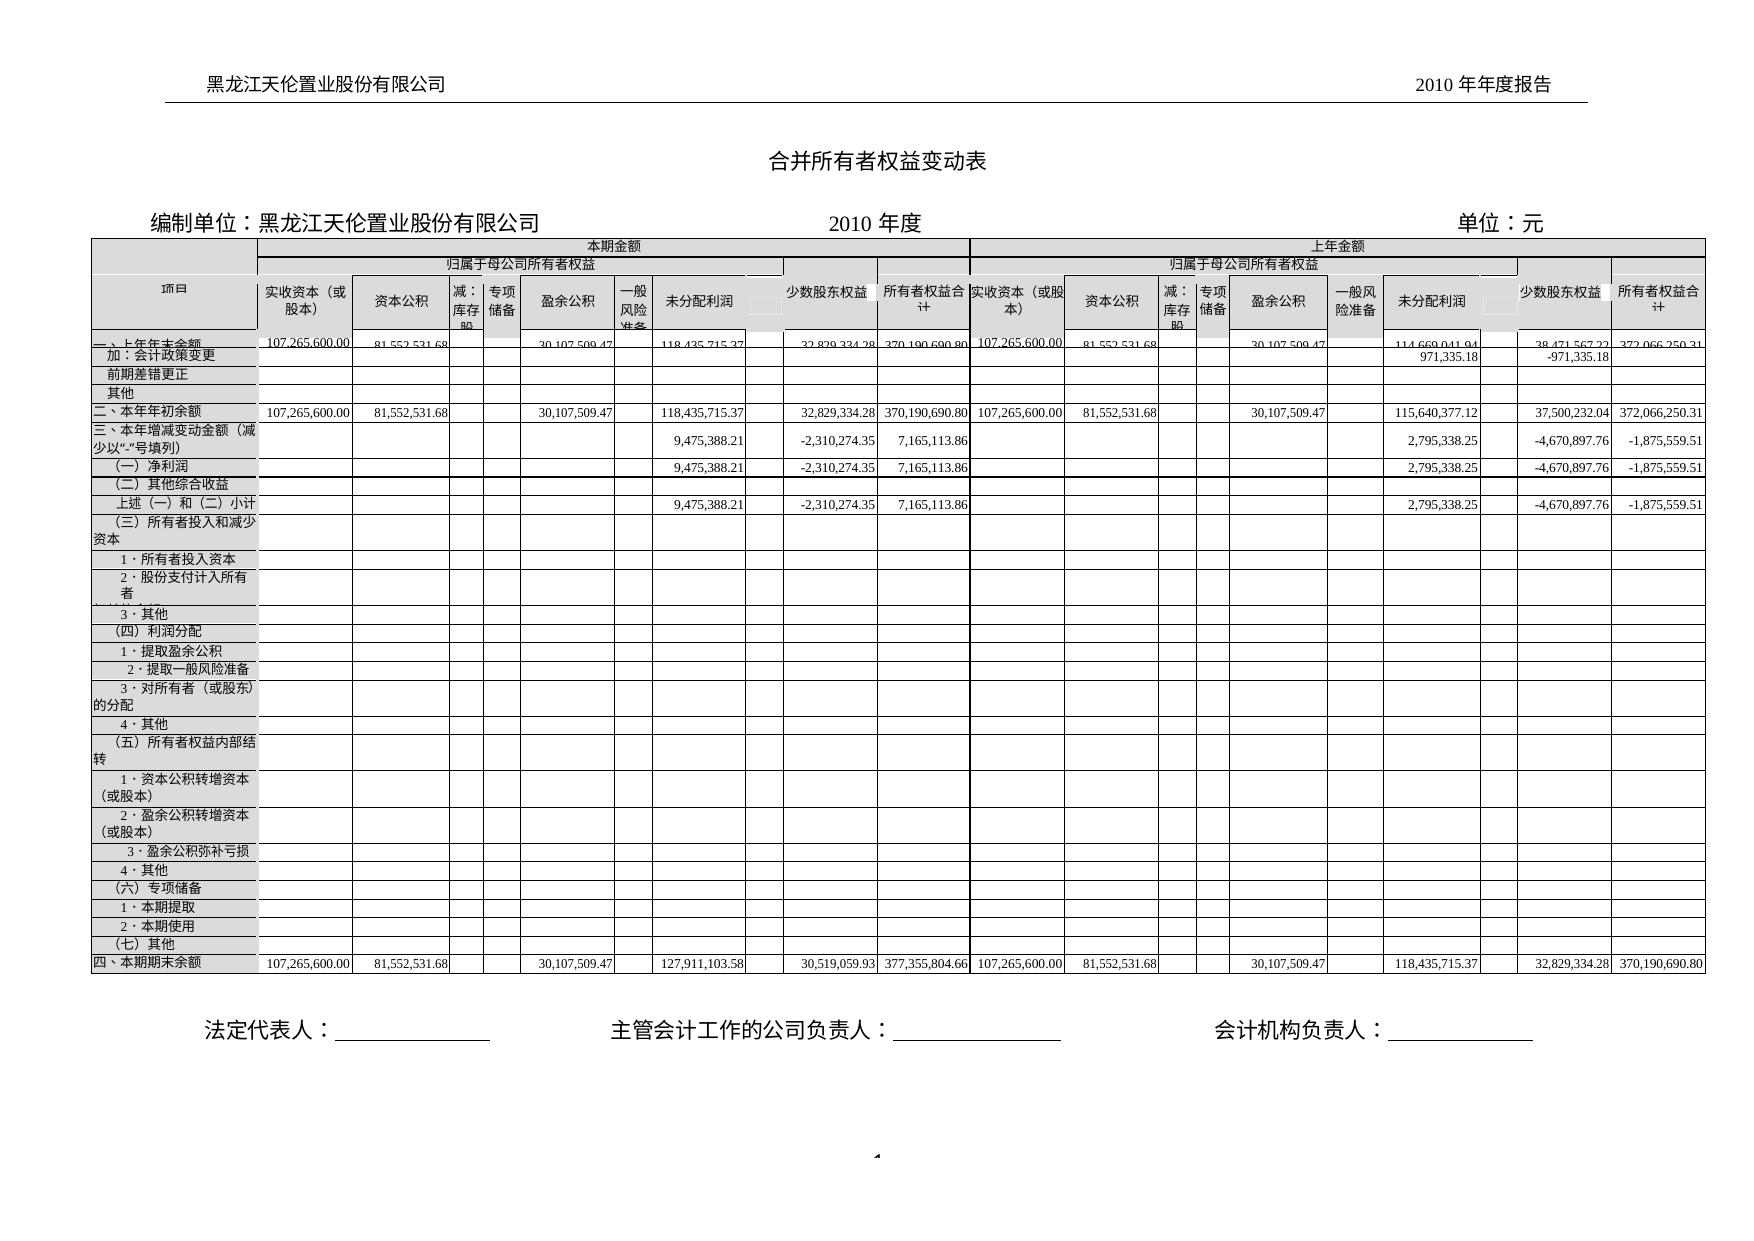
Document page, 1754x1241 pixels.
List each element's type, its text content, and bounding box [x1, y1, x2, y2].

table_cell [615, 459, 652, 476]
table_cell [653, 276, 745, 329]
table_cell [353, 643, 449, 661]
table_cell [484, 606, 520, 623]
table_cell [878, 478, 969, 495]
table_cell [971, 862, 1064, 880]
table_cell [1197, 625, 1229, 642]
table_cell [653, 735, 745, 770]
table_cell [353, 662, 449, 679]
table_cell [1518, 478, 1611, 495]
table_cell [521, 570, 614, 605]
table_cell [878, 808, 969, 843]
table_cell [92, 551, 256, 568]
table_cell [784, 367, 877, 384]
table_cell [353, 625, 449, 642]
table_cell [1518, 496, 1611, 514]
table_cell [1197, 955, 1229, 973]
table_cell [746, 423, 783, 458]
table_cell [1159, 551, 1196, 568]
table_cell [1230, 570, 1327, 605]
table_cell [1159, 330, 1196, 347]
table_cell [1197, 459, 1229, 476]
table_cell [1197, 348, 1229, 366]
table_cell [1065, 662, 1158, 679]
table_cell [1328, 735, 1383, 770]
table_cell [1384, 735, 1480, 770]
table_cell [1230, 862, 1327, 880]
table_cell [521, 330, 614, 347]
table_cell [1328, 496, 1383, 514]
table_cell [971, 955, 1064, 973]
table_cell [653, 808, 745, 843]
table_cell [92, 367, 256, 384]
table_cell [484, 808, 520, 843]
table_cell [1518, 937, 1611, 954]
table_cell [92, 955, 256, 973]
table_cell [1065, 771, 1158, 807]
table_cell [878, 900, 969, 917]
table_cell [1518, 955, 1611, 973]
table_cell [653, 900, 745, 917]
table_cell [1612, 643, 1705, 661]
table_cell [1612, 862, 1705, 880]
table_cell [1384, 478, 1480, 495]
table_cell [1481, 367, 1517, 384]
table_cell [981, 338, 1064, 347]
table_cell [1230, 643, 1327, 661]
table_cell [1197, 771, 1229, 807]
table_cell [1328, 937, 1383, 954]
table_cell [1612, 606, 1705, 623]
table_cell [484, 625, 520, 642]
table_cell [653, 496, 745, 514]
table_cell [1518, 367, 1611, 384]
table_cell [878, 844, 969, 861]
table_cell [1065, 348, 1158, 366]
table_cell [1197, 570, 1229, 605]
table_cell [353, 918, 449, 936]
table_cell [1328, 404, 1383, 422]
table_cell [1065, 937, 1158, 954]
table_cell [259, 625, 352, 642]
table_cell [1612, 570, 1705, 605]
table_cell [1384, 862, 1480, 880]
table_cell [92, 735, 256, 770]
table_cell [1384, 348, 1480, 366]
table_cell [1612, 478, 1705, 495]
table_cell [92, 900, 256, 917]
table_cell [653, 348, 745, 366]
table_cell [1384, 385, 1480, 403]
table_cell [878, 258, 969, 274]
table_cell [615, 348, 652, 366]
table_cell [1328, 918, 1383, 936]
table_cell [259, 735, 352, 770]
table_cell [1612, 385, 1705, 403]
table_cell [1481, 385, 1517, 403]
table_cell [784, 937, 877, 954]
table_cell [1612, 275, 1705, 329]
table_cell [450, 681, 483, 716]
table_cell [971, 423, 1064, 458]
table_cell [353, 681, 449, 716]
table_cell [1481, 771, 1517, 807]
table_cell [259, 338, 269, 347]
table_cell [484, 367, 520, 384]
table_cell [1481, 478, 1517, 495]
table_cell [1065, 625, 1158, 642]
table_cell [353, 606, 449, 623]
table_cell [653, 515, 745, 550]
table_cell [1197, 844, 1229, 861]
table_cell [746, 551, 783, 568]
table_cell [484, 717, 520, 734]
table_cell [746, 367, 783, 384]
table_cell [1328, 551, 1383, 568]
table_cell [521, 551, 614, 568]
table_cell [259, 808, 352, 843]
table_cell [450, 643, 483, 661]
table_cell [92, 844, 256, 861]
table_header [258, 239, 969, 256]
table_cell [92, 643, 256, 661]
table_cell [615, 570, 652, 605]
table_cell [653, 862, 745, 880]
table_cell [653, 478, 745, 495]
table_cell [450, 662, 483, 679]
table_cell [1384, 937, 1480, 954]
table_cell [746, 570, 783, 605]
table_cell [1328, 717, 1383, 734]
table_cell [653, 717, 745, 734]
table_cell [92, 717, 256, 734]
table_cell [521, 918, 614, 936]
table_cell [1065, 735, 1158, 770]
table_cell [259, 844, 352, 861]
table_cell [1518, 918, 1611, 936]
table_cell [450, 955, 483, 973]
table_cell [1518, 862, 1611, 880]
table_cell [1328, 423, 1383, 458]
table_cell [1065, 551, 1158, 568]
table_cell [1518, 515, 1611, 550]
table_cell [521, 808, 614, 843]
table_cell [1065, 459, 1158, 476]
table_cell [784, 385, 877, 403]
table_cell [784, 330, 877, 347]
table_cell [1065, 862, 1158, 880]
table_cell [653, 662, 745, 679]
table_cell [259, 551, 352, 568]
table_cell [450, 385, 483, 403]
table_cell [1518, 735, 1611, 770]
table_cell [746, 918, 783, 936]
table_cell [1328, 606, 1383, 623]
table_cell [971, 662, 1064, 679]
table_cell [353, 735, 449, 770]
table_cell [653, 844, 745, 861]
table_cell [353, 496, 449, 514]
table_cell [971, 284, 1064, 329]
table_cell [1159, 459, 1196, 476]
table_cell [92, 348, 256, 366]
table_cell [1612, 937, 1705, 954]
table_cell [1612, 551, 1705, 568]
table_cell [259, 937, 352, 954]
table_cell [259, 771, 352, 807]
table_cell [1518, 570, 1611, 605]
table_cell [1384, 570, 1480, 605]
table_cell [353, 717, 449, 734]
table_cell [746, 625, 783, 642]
text 合并所有者权益变动表 [81, 146, 1673, 176]
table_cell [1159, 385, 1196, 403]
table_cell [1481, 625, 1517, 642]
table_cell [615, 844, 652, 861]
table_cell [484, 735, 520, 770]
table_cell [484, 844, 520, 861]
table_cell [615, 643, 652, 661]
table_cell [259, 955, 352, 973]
text 法定代表人： 主管会计工作的公司负责人： 会计机构负责人： [81, 1015, 1655, 1044]
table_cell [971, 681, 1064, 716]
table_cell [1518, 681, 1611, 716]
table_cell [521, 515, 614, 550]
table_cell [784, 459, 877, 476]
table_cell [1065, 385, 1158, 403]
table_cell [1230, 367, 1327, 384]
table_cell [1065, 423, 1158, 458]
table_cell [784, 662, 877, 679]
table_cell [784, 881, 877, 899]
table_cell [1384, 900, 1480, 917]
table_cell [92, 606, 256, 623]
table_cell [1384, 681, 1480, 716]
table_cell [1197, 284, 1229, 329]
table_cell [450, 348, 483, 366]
text 黑龙江天伦置业股份有限公司 2010 年年度报告 [206, 71, 1718, 97]
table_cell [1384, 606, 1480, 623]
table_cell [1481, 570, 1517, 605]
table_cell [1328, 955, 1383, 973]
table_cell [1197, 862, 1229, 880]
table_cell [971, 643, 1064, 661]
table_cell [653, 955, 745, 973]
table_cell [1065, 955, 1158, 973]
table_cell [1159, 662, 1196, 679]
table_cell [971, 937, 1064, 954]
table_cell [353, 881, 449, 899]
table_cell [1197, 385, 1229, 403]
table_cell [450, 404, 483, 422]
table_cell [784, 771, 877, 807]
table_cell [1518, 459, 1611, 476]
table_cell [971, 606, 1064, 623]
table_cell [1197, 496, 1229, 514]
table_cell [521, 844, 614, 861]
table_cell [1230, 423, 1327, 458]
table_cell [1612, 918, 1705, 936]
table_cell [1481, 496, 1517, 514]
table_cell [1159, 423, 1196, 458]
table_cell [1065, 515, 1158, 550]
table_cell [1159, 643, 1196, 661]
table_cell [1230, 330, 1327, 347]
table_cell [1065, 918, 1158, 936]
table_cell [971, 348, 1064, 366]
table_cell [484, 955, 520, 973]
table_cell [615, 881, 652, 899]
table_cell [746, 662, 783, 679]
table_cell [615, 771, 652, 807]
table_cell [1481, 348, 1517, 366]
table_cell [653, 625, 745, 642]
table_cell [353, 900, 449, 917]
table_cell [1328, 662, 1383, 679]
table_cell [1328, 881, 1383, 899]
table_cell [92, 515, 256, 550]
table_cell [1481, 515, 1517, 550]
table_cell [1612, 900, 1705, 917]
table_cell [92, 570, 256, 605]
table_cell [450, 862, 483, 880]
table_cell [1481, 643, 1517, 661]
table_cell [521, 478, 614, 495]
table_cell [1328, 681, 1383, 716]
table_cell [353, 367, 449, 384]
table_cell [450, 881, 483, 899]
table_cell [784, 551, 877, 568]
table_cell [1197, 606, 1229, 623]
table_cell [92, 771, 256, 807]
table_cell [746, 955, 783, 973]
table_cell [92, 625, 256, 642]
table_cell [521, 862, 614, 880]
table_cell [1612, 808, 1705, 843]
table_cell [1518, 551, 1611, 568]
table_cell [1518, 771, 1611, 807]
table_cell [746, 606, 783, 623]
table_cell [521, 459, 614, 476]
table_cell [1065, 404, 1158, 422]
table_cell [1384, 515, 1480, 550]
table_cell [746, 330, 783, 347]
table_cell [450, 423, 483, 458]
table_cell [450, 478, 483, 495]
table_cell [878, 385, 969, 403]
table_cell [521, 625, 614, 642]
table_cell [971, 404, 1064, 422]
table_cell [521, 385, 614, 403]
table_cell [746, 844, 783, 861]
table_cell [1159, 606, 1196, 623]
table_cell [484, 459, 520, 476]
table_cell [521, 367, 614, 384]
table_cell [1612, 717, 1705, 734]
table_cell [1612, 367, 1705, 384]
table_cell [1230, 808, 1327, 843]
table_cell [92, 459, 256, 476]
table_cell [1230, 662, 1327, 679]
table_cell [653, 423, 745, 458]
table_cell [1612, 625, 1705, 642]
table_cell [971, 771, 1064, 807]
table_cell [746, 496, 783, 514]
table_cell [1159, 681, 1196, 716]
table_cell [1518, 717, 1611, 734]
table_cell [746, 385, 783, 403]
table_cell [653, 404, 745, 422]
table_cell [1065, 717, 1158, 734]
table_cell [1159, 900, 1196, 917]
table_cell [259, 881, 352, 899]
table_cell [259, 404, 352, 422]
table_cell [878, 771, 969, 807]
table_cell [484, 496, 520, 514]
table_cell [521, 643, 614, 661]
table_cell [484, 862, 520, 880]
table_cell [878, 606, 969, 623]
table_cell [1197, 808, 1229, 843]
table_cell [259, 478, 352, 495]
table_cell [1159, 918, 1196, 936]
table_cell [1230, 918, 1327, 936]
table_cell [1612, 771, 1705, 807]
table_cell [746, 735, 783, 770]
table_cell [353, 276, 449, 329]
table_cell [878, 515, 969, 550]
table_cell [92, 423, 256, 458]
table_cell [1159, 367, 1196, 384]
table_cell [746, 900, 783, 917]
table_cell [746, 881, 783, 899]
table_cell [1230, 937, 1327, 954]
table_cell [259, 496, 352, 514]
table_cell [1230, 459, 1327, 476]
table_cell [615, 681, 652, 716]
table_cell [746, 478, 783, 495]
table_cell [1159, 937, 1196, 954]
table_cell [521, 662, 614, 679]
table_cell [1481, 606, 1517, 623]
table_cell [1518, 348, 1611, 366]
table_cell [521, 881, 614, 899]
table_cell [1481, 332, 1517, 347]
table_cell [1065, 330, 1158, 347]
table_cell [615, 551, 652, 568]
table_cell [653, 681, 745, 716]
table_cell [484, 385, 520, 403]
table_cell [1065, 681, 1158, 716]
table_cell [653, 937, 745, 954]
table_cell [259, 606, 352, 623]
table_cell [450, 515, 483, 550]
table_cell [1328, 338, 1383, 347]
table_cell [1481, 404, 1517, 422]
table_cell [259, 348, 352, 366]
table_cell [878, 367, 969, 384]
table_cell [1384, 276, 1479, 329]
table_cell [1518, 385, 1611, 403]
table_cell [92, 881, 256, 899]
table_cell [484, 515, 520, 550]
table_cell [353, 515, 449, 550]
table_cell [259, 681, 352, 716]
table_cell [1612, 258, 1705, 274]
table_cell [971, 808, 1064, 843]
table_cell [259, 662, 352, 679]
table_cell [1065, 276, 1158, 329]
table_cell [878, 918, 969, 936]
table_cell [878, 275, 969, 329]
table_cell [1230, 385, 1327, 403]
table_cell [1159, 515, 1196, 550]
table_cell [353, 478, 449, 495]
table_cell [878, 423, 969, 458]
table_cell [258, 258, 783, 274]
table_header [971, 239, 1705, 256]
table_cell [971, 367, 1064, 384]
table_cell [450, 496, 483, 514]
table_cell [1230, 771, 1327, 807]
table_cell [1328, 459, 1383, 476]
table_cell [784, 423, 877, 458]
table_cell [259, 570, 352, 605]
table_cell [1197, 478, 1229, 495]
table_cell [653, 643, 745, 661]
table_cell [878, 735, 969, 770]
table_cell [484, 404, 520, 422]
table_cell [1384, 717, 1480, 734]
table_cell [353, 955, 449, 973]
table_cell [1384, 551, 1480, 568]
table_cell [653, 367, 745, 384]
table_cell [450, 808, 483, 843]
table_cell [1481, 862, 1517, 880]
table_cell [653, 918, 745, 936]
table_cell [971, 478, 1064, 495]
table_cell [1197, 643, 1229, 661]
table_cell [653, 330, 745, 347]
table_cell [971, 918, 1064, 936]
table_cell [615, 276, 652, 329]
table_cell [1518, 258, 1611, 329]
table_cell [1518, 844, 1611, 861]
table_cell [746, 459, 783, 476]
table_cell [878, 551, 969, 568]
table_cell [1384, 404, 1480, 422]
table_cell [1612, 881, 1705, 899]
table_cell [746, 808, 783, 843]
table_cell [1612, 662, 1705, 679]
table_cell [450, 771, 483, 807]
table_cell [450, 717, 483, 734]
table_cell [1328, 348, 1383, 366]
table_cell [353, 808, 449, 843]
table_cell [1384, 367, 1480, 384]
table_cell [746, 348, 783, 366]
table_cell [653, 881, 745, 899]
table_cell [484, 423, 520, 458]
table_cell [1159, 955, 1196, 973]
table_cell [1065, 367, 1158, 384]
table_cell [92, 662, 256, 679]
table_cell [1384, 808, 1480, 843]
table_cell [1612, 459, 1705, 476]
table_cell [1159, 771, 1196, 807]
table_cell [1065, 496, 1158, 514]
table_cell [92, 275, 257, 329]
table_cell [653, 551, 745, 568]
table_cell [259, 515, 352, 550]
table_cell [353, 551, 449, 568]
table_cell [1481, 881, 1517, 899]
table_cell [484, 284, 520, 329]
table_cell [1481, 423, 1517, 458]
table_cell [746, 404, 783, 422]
picture [747, 278, 784, 332]
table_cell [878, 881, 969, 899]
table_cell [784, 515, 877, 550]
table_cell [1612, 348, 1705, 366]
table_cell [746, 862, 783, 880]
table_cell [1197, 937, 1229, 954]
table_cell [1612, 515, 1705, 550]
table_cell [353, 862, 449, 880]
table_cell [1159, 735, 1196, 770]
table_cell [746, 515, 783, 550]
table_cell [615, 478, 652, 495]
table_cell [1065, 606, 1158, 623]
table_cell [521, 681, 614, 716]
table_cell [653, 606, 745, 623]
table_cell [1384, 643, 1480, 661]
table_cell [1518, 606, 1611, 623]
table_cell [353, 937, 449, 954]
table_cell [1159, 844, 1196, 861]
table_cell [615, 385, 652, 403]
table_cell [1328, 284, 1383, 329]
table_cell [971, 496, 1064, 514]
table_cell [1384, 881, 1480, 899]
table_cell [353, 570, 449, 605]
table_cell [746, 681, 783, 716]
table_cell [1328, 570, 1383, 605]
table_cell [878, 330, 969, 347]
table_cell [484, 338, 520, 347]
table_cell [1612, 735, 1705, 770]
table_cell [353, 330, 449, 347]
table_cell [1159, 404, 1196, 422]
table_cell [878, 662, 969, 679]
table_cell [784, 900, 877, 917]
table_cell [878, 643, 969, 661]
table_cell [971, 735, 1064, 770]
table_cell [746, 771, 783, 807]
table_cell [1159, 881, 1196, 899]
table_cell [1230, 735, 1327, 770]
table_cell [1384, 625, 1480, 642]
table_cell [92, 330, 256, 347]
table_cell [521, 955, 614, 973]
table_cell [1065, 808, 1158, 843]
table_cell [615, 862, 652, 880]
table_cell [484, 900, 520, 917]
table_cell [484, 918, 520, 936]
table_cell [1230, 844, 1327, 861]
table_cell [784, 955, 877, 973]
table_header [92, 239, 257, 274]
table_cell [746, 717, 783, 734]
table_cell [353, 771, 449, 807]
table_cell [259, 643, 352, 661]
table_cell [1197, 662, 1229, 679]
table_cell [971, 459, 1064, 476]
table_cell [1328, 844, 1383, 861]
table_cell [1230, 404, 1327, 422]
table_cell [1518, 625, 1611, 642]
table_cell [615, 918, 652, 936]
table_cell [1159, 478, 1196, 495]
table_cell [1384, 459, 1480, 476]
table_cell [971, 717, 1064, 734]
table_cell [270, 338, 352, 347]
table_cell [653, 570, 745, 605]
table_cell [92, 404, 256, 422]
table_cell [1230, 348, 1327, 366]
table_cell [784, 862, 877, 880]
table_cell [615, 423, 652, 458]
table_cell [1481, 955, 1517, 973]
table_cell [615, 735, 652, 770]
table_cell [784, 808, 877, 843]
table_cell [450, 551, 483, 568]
text 编制单位：黑龙江天伦置业股份有限公司 2010 年度 单位：元 [150, 208, 1718, 238]
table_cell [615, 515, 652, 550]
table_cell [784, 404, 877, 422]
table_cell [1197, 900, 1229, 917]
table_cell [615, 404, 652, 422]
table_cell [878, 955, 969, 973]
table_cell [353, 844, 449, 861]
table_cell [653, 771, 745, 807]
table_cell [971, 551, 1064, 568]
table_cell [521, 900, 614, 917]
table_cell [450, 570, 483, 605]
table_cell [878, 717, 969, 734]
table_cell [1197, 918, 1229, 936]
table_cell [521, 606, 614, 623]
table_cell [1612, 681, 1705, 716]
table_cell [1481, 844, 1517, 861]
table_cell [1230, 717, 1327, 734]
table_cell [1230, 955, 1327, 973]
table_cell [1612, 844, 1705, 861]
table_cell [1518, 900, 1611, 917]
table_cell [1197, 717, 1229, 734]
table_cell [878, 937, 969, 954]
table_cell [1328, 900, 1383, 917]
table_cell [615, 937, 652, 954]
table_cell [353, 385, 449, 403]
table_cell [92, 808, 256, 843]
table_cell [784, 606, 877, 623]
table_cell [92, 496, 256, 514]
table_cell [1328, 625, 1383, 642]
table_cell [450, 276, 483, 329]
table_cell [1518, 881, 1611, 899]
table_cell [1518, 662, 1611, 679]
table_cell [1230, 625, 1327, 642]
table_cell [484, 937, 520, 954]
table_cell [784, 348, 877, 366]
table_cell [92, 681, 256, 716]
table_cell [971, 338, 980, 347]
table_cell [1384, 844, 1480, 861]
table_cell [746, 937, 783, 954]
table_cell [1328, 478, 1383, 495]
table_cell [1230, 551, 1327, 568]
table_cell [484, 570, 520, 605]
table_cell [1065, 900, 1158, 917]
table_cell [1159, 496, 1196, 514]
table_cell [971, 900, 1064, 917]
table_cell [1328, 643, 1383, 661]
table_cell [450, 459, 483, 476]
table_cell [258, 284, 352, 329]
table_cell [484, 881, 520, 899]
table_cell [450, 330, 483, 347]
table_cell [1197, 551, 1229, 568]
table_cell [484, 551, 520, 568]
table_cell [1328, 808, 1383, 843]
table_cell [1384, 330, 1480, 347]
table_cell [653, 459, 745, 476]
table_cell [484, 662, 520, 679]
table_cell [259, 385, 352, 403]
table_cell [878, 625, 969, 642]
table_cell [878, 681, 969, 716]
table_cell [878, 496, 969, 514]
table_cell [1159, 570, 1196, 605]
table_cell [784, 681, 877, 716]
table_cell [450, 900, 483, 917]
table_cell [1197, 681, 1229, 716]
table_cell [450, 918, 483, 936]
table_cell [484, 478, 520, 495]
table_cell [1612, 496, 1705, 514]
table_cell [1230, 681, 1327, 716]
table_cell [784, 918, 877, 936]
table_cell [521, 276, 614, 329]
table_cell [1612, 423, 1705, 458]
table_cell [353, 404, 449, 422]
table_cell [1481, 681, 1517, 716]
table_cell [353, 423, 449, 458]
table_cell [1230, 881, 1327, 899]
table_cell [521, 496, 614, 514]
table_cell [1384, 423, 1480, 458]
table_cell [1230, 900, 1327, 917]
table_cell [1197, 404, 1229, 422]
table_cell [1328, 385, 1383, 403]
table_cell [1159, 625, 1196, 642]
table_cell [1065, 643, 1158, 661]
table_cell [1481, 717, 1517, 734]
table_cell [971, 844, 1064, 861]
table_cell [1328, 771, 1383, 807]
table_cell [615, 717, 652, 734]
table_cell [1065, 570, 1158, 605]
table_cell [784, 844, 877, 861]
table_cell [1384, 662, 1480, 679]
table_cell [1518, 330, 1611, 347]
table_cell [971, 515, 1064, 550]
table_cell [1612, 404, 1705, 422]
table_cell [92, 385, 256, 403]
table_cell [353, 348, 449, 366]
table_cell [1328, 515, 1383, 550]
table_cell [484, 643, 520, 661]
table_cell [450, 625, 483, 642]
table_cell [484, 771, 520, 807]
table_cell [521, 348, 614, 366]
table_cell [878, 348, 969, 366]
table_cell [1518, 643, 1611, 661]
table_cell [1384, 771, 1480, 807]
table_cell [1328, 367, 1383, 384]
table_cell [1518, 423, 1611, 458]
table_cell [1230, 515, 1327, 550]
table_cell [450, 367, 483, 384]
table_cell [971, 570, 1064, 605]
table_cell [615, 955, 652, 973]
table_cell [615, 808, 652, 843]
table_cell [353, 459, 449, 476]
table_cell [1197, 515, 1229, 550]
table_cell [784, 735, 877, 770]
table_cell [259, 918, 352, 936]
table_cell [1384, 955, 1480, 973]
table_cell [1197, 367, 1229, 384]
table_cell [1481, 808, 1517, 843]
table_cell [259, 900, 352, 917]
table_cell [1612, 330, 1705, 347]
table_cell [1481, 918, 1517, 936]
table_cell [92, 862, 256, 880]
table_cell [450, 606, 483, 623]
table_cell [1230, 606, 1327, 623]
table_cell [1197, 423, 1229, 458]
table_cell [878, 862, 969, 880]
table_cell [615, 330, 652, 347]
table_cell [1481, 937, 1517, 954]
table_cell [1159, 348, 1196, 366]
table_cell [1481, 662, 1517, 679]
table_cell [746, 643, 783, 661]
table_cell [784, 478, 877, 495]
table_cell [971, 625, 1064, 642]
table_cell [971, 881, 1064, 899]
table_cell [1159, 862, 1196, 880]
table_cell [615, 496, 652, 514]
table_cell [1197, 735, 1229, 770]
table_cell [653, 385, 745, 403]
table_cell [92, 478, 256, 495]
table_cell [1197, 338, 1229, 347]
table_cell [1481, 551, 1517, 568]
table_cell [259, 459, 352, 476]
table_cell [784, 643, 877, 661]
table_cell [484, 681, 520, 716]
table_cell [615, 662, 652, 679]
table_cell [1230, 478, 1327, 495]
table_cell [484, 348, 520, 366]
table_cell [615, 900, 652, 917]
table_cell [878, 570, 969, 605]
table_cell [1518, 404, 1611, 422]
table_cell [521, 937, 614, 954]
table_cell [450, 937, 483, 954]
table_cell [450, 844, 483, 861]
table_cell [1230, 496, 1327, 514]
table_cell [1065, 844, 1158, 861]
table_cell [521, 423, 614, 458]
picture [1481, 278, 1519, 332]
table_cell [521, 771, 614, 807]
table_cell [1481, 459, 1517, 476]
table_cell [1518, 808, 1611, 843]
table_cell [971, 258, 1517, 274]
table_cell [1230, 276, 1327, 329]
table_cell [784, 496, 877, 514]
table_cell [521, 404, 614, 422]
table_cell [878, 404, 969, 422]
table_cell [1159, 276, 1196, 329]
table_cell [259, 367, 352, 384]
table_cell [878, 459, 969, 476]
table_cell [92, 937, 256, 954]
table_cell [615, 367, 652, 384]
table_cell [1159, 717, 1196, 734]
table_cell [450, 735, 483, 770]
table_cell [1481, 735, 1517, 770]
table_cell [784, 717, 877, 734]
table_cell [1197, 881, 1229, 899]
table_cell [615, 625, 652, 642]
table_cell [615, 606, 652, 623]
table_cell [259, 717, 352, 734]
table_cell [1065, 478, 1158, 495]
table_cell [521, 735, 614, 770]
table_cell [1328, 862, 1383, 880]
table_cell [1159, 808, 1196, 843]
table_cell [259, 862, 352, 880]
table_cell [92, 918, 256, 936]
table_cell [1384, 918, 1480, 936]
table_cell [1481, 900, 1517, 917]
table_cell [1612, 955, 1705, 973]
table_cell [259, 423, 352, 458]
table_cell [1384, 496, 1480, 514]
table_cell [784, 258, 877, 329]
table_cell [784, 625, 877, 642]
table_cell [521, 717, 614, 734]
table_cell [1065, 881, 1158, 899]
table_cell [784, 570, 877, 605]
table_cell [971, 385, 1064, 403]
